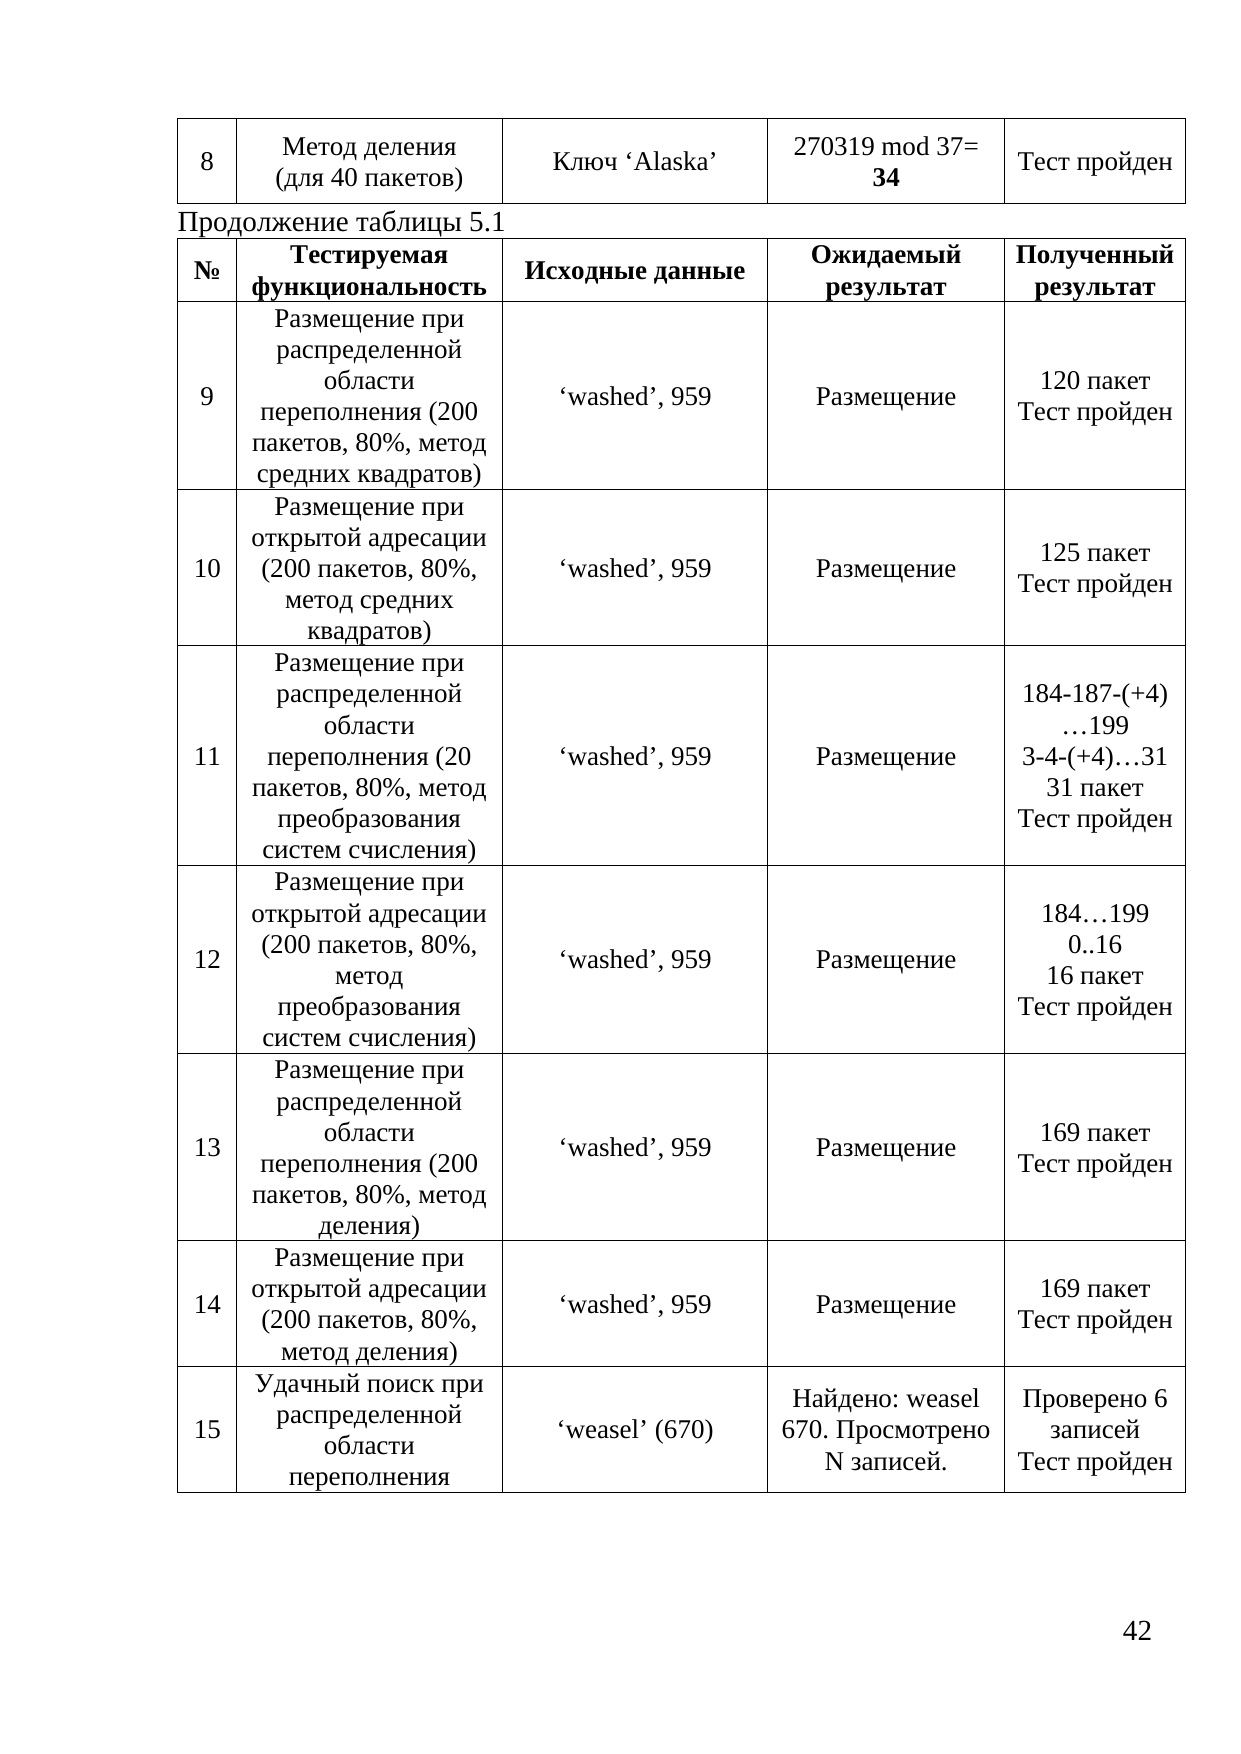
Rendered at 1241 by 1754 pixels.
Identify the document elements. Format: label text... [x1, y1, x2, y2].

table_cell ‘weasel’ (670) [503, 1367, 767, 1492]
table_cell Размещение при распределенной области переполнения (200 пакетов, 80%, метод средних квадратов) [237, 302, 502, 489]
table_cell Размещение [768, 866, 1004, 1052]
table_cell 9 [178, 302, 236, 489]
table_cell 270319 mod 37= 34 [768, 119, 1004, 203]
table_cell 15 [178, 1367, 236, 1492]
table_cell Размещение [768, 646, 1004, 864]
table_cell Удачный поиск при распределенной области переполнения [237, 1367, 502, 1492]
table_cell Размещение при открытой адресации (200 пакетов, 80%, метод преобразования систем счисления) [237, 866, 502, 1052]
table_cell 13 [178, 1054, 236, 1240]
table_cell Ключ ‘Alaska’ [503, 119, 767, 203]
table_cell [1005, 1367, 1185, 1492]
table_cell 169 пакет Тест пройден [1005, 1054, 1185, 1240]
table_cell Размещение при открытой адресации (200 пакетов, 80%, метод средних квадратов) [237, 490, 502, 645]
table_cell Размещение [768, 302, 1004, 489]
table_cell Размещение [768, 1241, 1004, 1366]
table_cell 10 [178, 490, 236, 645]
table_header Ожидаемый результат [768, 239, 1004, 301]
table_header Тестируемая функциональность [237, 239, 502, 301]
table_cell 169 пакет Тест пройден [1005, 1241, 1185, 1366]
table_cell Размещение [768, 1054, 1004, 1240]
table_cell 12 [178, 866, 236, 1052]
table_cell Размещение при распределенной области переполнения (200 пакетов, 80%, метод деления) [237, 1054, 502, 1240]
table_cell 184-187-(+4)…199 3-4-(+4)…31 31 пакет Тест пройден [1005, 646, 1185, 864]
table_cell Размещение [768, 490, 1004, 645]
table_cell ‘washed’, 959 [503, 490, 767, 645]
table_cell ‘washed’, 959 [503, 1241, 767, 1366]
table_cell ‘washed’, 959 [503, 646, 767, 864]
text Продолжение таблицы 5.1 [177, 204, 1152, 237]
table_cell Метод деления (для 40 пакетов) [237, 119, 502, 203]
table_cell 120 пакет Тест пройден [1005, 302, 1185, 489]
table_header Полученный результат [1005, 239, 1185, 301]
table_cell 184…199 0..16 16 пакет Тест пройден [1005, 866, 1185, 1052]
table_header № [178, 239, 236, 301]
table_cell 11 [178, 646, 236, 864]
table_cell Размещение при открытой адресации (200 пакетов, 80%, метод деления) [237, 1241, 502, 1366]
table_cell ‘washed’, 959 [503, 1054, 767, 1240]
table_cell 8 [178, 119, 236, 203]
table_cell 14 [178, 1241, 236, 1366]
table_cell ‘washed’, 959 [503, 866, 767, 1052]
table_cell 125 пакет Тест пройден [1005, 490, 1185, 645]
table_cell Размещение при распределенной области переполнения (20 пакетов, 80%, метод преобразования систем счисления) [237, 646, 502, 864]
table_header Исходные данные [503, 239, 767, 301]
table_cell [768, 1367, 1004, 1492]
table_cell ‘washed’, 959 [503, 302, 767, 489]
table_cell Тест пройден [1005, 119, 1185, 203]
